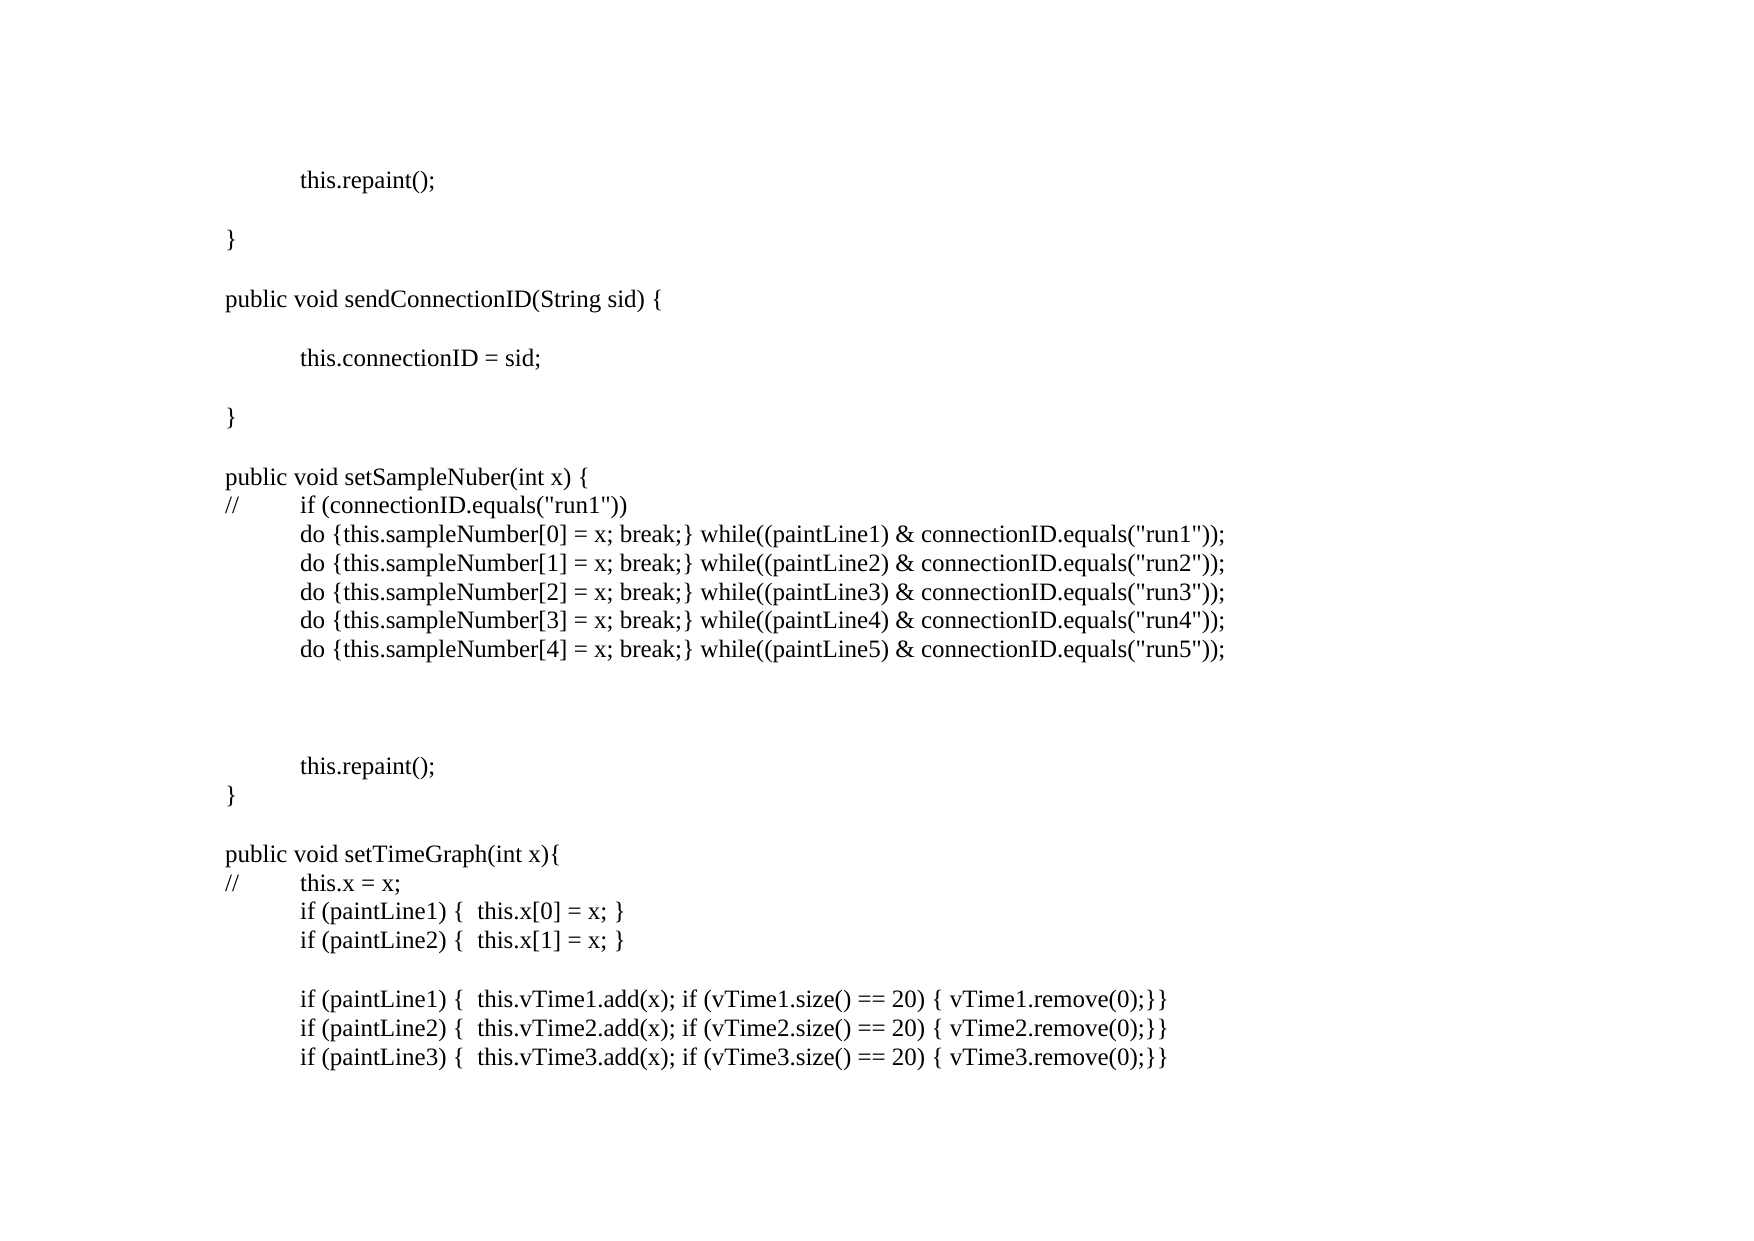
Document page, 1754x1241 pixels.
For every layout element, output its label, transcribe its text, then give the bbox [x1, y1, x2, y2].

text this.repaint(); [150, 751, 1604, 780]
text do {this.sampleNumber[1] = x; break;} while((paintLine2) & connectionID.equals("run2")); [150, 548, 1604, 577]
text this.repaint(); [150, 165, 1604, 194]
text if (paintLine1) { this.vTime1.add(x); if (vTime1.size() == 20) { vTime1.remove(0);}} [150, 984, 1604, 1013]
text // if (connectionID.equals("run1")) [150, 490, 1604, 519]
text if (paintLine3) { this.vTime3.add(x); if (vTime3.size() == 20) { vTime3.remove(0);}} [150, 1042, 1604, 1071]
text if (paintLine2) { this.x[1] = x; } [150, 925, 1604, 954]
text do {this.sampleNumber[0] = x; break;} while((paintLine1) & connectionID.equals("run1")); [150, 519, 1604, 548]
text } [150, 402, 1604, 431]
text public void setSampleNuber(int x) { [150, 462, 1604, 490]
text do {this.sampleNumber[3] = x; break;} while((paintLine4) & connectionID.equals("run4")); [150, 605, 1604, 634]
text do {this.sampleNumber[2] = x; break;} while((paintLine3) & connectionID.equals("run3")); [150, 577, 1604, 605]
text public void setTimeGraph(int x){ [150, 839, 1604, 868]
text do {this.sampleNumber[4] = x; break;} while((paintLine5) & connectionID.equals("run5")); [150, 634, 1604, 663]
text if (paintLine2) { this.vTime2.add(x); if (vTime2.size() == 20) { vTime2.remove(0);}} [150, 1013, 1604, 1042]
text if (paintLine1) { this.x[0] = x; } [150, 896, 1604, 925]
text // this.x = x; [150, 868, 1604, 896]
text } [150, 224, 1604, 253]
text } [150, 780, 1604, 808]
text public void sendConnectionID(String sid) { [150, 284, 1604, 313]
text this.connectionID = sid; [150, 343, 1604, 372]
